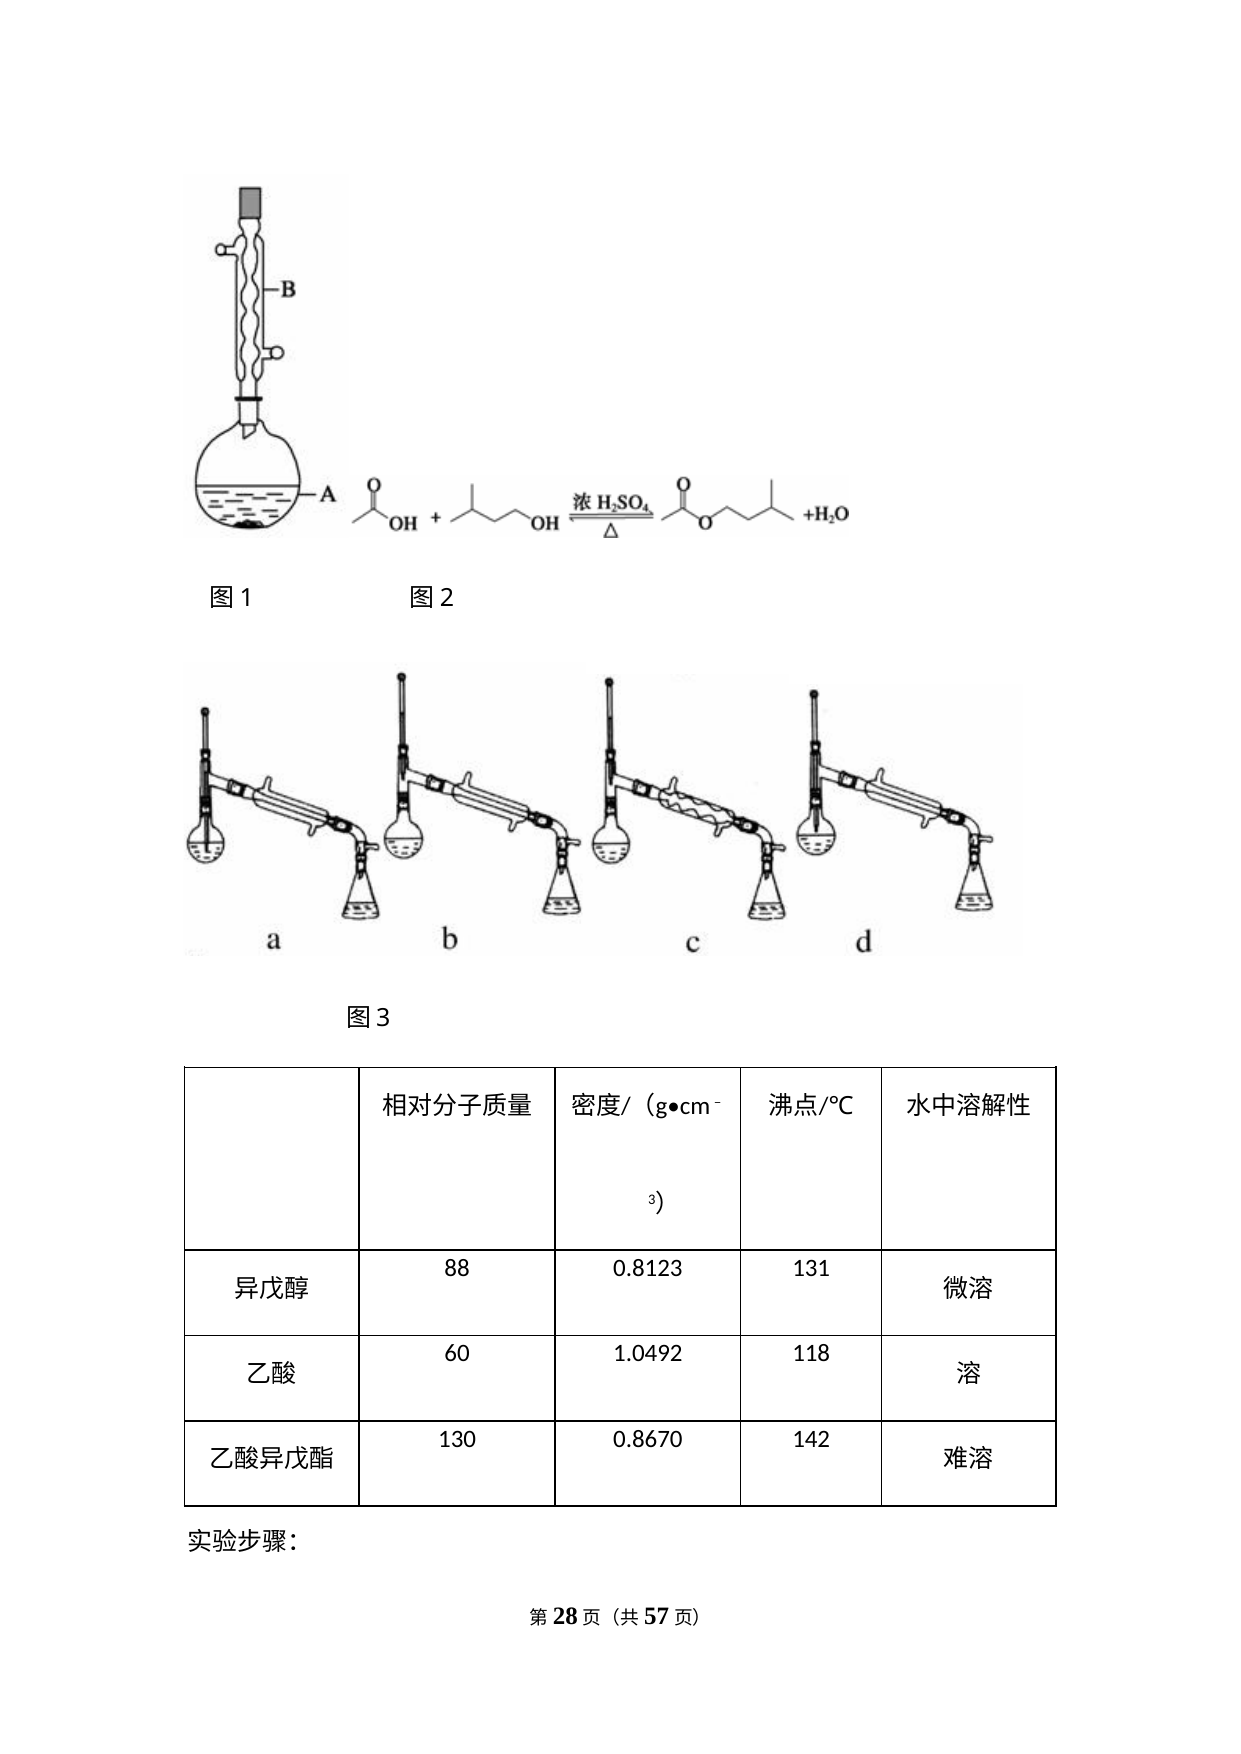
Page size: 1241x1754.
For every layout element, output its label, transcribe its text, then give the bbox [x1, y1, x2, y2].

table_cell 乙酸异戊酯 [185, 1422, 358, 1505]
picture [183, 174, 849, 538]
table_header [185, 1068, 358, 1249]
table_header 水中溶解性 [882, 1068, 1055, 1249]
table_cell 142 [741, 1422, 881, 1505]
table_cell 难溶 [882, 1422, 1055, 1505]
table_cell 0.8123 [556, 1251, 740, 1334]
table_cell 131 [741, 1251, 881, 1334]
table_cell 130 [360, 1422, 554, 1505]
table_cell 118 [741, 1336, 881, 1420]
picture [183, 662, 1023, 956]
table_header 相对分子质量 [360, 1068, 554, 1249]
table_cell 88 [360, 1251, 554, 1334]
text 图3 [183, 983, 1053, 1048]
table_cell 1.0492 [556, 1336, 740, 1420]
table_cell 异戊醇 [185, 1251, 358, 1334]
table_header 密度/（g•cm﹣3） [556, 1068, 740, 1249]
table_cell 60 [360, 1336, 554, 1420]
table_header 沸点/℃ [741, 1068, 881, 1249]
table_cell 溶 [882, 1336, 1055, 1420]
table_cell 乙酸 [185, 1336, 358, 1420]
text 图1 图2 [183, 563, 1053, 628]
table_cell 微溶 [882, 1251, 1055, 1334]
text 实验步骤： [187, 1507, 1053, 1572]
table_cell 0.8670 [556, 1422, 740, 1505]
